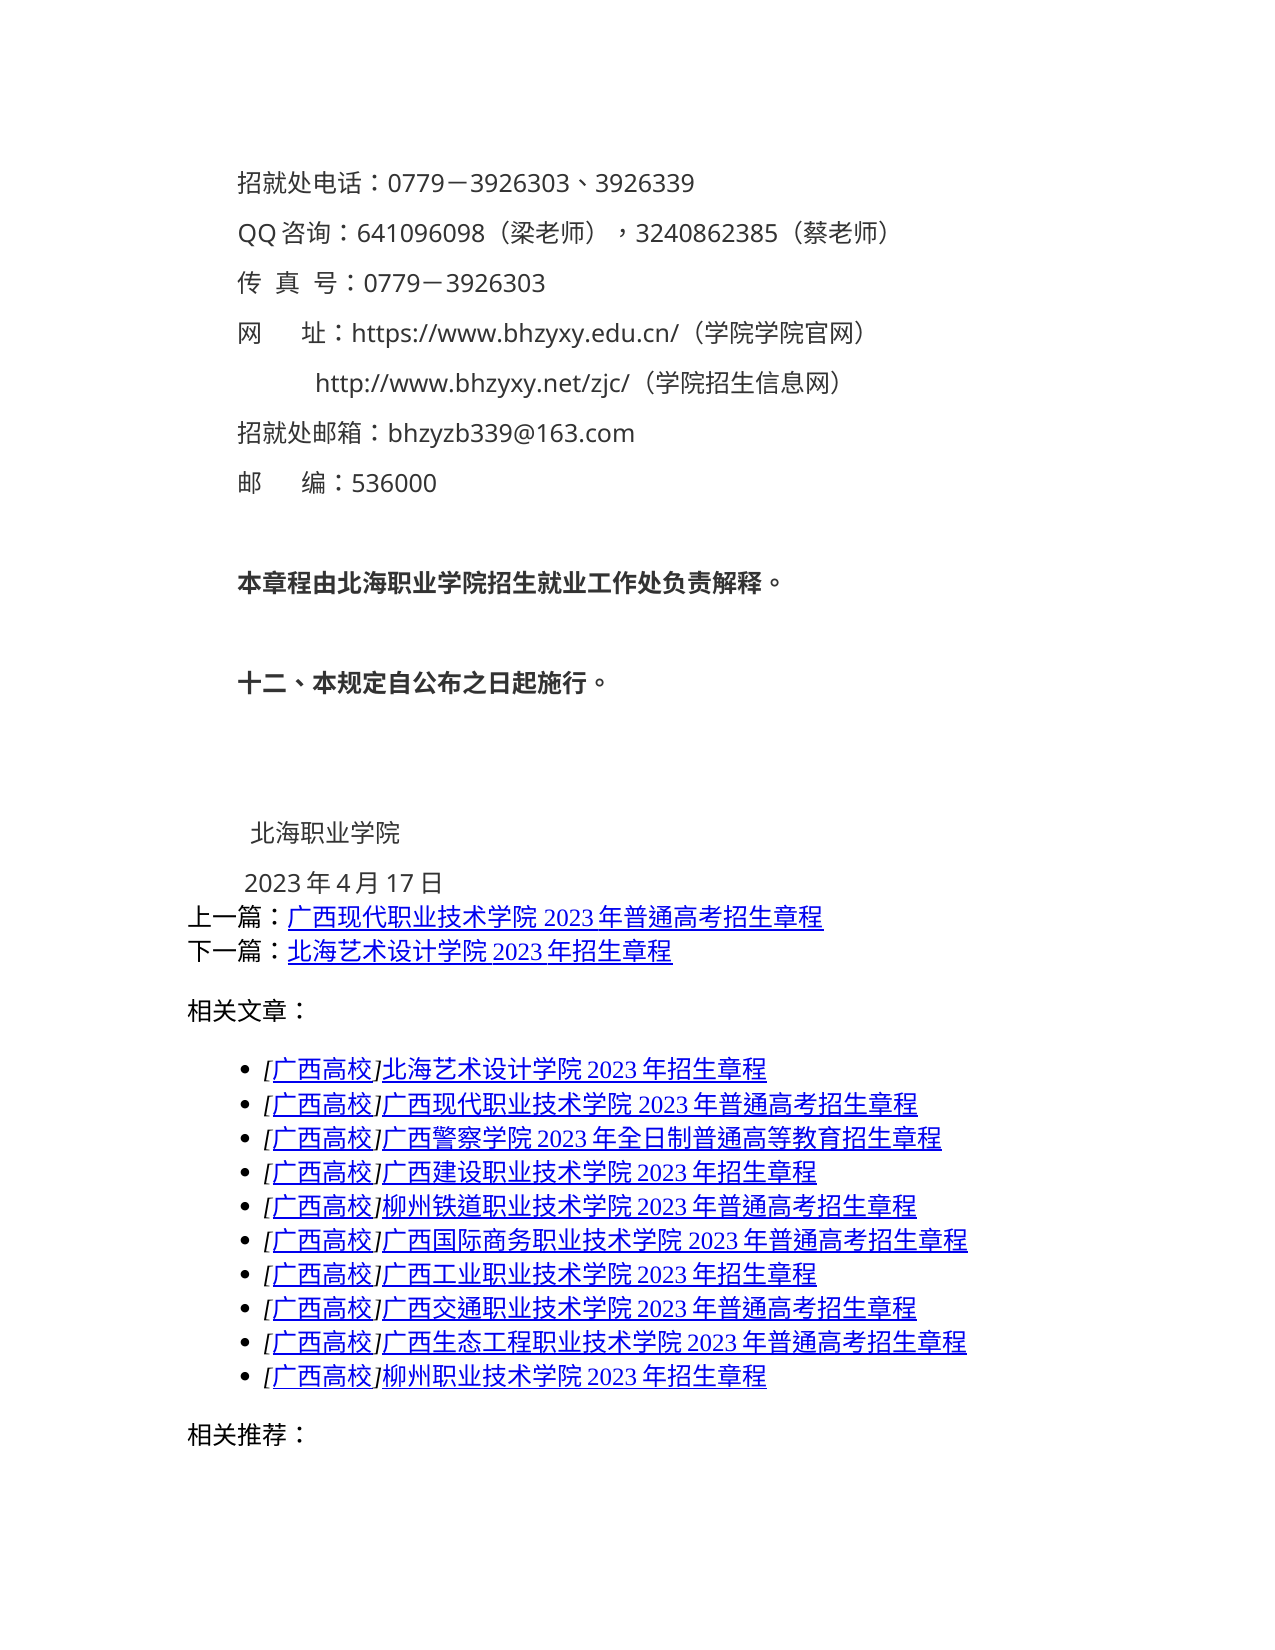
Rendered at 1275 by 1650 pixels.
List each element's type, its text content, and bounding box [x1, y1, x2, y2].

text 邮 编：536000 [187, 450, 1087, 500]
list [广西高校]广西警察学院2023年全日制普通高等教育招生章程 [241, 1120, 1087, 1154]
text 北海职业学院 [187, 800, 1087, 850]
list [广西高校]柳州职业技术学院2023年招生章程 [241, 1359, 1087, 1393]
text 招就处邮箱：bhzyzb339@163.com [187, 400, 1087, 450]
list [广西高校]广西建设职业技术学院2023年招生章程 [241, 1154, 1087, 1188]
list [广西高校]广西现代职业技术学院 2023年普通高考招生章程 [241, 1086, 1087, 1120]
text 相关文章： [187, 993, 1087, 1027]
text 相关推荐： [187, 1418, 1087, 1452]
text 传 真 号：0779－3926303 [187, 250, 1087, 300]
text http://www.bhzyxy.net/zjc/（学院招生信息网） [187, 350, 1087, 400]
text 招就处电话：0779－3926303、3926339 [187, 150, 1087, 200]
text 2023年4月17日 [187, 850, 1087, 900]
list [广西高校]北海艺术设计学院2023年招生章程 [241, 1052, 1087, 1086]
text QQ咨询：641096098（梁老师），3240862385（蔡老师） [187, 200, 1087, 250]
text 十二、本规定自公布之日起施行。 [187, 650, 1087, 750]
list [广西高校]广西工业职业技术学院2023年招生章程 [241, 1257, 1087, 1291]
list [广西高校]广西生态工程职业技术学院2023年普通高考招生章程 [241, 1325, 1087, 1359]
list [广西高校]柳州铁道职业技术学院2023年普通高考招生章程 [241, 1188, 1087, 1222]
list [广西高校]广西国际商务职业技术学院 2023年普通高考招生章程 [241, 1222, 1087, 1257]
list [广西高校]广西交通职业技术学院2023年普通高考招生章程 [241, 1291, 1087, 1325]
text 本章程由北海职业学院招生就业工作处负责解释。 [187, 550, 1087, 600]
text 网 址：https://www.bhzyxy.edu.cn/（学院学院官网） [187, 300, 1087, 350]
text 上一篇：广西现代职业技术学院 2023年普通高考招生章程 下一篇：北海艺术设计学院2023年招生章程 [187, 900, 1087, 968]
